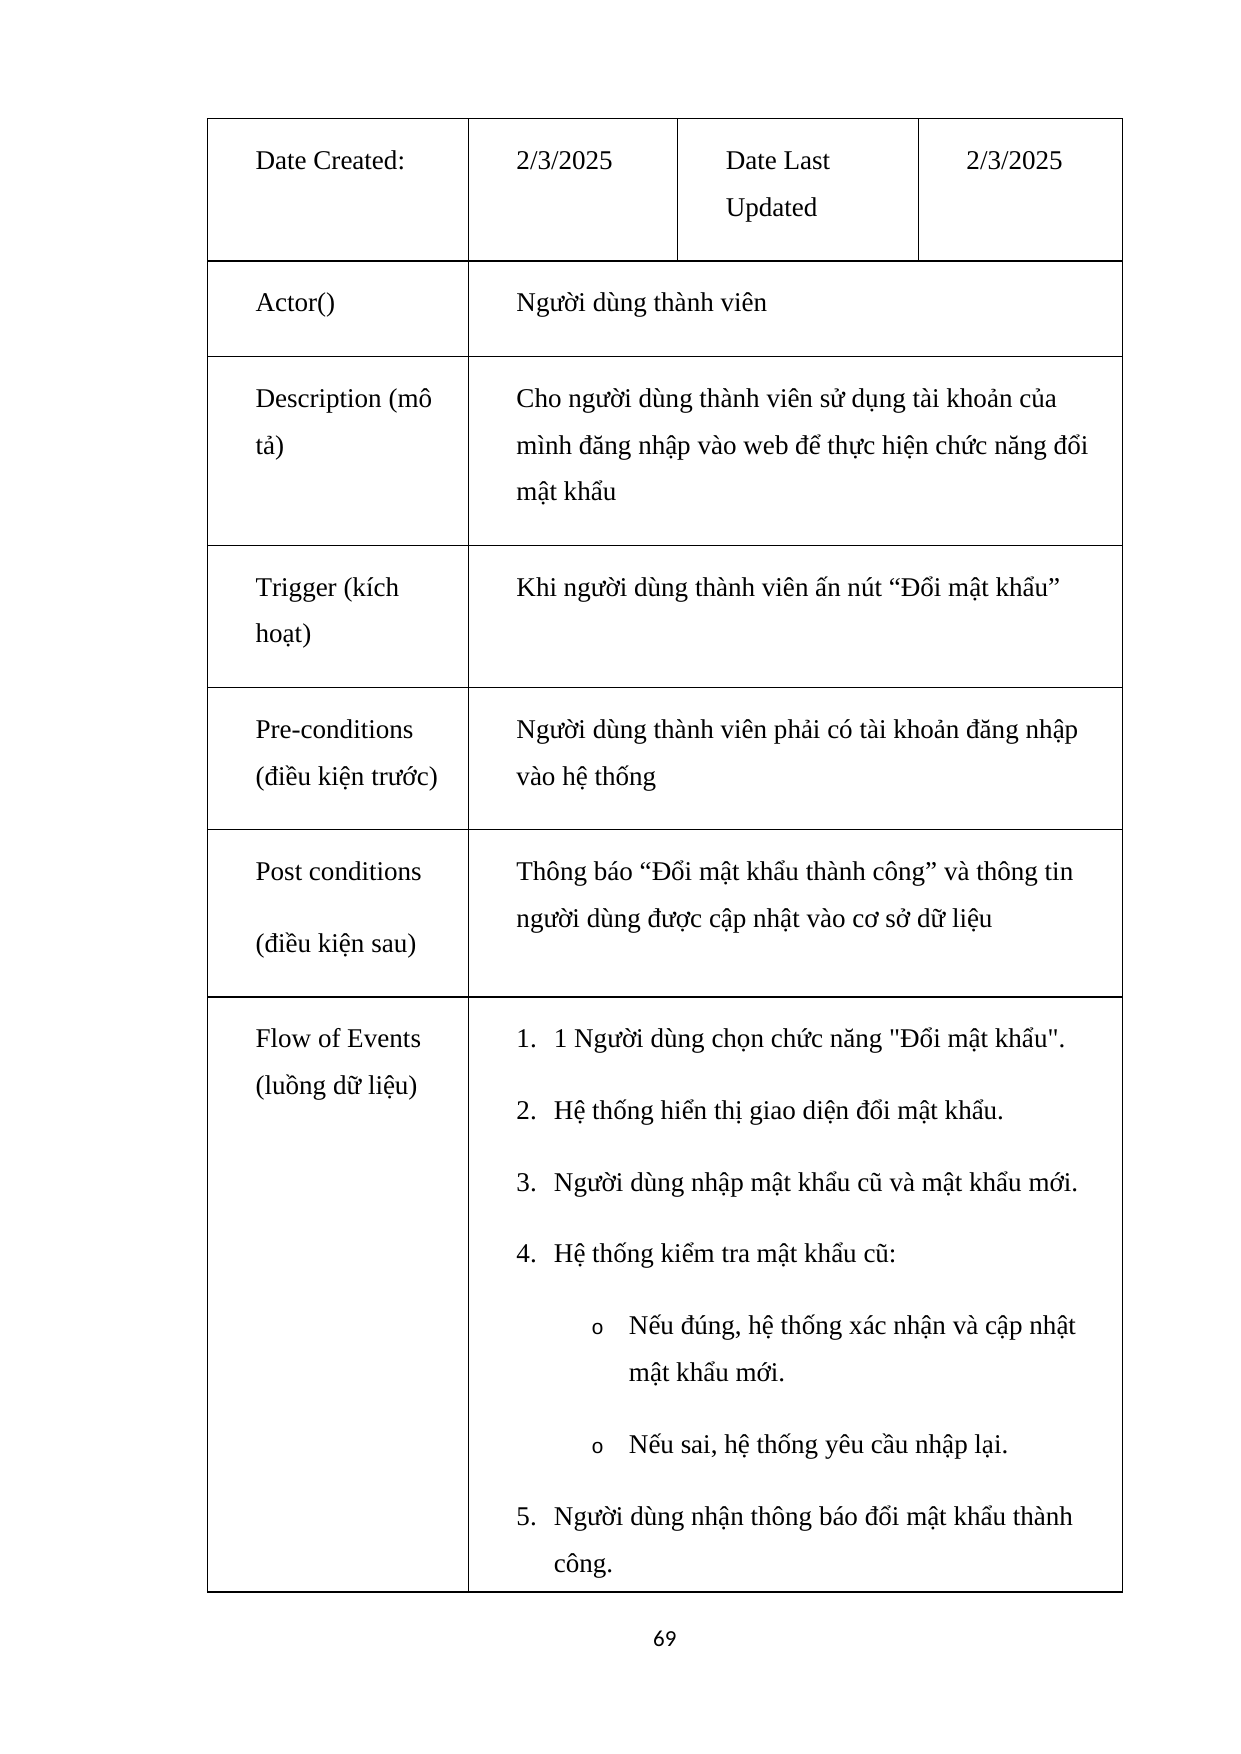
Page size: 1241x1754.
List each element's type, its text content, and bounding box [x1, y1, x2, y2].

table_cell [208, 998, 468, 1591]
table_cell 2/3/2025 [469, 119, 677, 260]
table_cell Actor() [208, 262, 468, 356]
table_cell Thông báo “Đổi mật khẩu thành công” và thông tin người dùng được cập nhật vào cơ sở dữ liệu [469, 830, 1122, 996]
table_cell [469, 998, 1122, 1591]
table_cell Post conditions (điều kiện sau) [208, 830, 468, 996]
table_cell Người dùng thành viên [469, 262, 1122, 356]
table_cell 2/3/2025 [919, 119, 1122, 260]
table_cell Description (mô tả) [208, 357, 468, 545]
table_cell Pre-conditions (điều kiện trước) [208, 688, 468, 829]
table_cell Date Created: [208, 119, 468, 260]
table_cell Cho người dùng thành viên sử dụng tài khoản của mình đăng nhập vào web để thực hiện chức năng đổi mật khẩu [469, 357, 1122, 545]
table_cell Date Last Updated [678, 119, 918, 260]
table_cell Người dùng thành viên phải có tài khoản đăng nhập vào hệ thống [469, 688, 1122, 829]
table_cell Trigger (kích hoạt) [208, 546, 468, 687]
table_cell Khi người dùng thành viên ấn nút “Đổi mật khẩu” [469, 546, 1122, 687]
